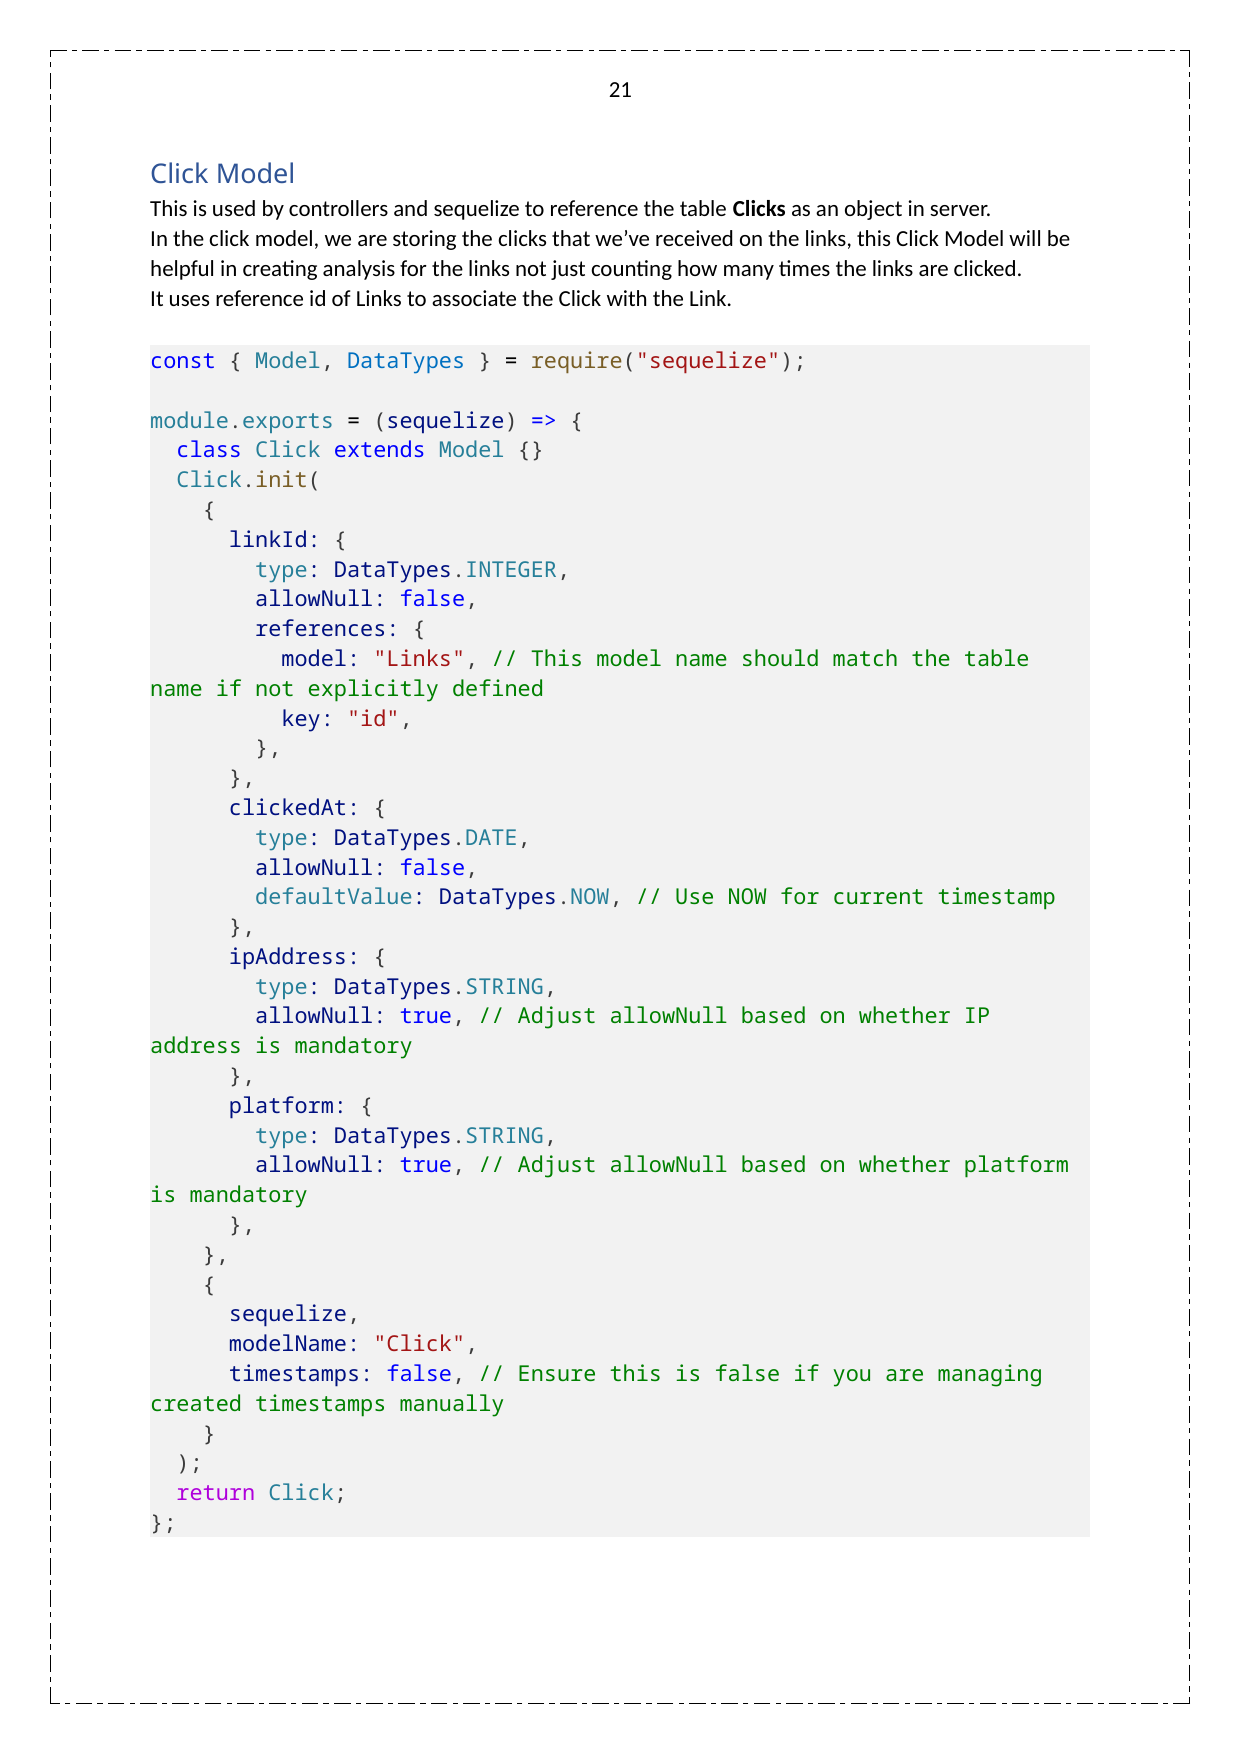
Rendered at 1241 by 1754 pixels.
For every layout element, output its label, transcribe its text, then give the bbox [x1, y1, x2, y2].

text }, [150, 1239, 1090, 1268]
text }, [150, 762, 1090, 792]
text }, [150, 911, 1090, 941]
subtitle Click Model [150, 154, 1090, 191]
text }; [150, 1507, 1090, 1537]
text } [150, 1417, 1090, 1447]
text type: DataTypes.STRING, [150, 1119, 1090, 1149]
text allowNull: false, [150, 583, 1090, 613]
text platform: { [150, 1090, 1090, 1119]
text return Click; [150, 1477, 1090, 1507]
text ); [150, 1447, 1090, 1477]
text }, [150, 732, 1090, 762]
text defaultValue: DataTypes.NOW, // Use NOW for current timestamp [150, 881, 1090, 911]
text allowNull: true, // Adjust allowNull based on whether platform is mandatory [150, 1149, 1090, 1209]
text Click.init( [150, 464, 1090, 494]
text allowNull: true, // Adjust allowNull based on whether IP address is mandatory [150, 1000, 1090, 1060]
text }, [150, 1209, 1090, 1239]
text timestamps: false, // Ensure this is false if you are managing created timestamps manually [150, 1358, 1090, 1417]
text allowNull: false, [150, 851, 1090, 881]
text In the click model, we are storing the clicks that we’ve received on the links, this Click Model will be helpful in creating analysis for the links not just counting how many times the links are clicked. [150, 224, 1090, 282]
text key: "id", [150, 702, 1090, 732]
text linkId: { [150, 524, 1090, 553]
text type: DataTypes.STRING, [150, 971, 1090, 1000]
text }, [150, 1060, 1090, 1090]
text model: "Links", // This model name should match the table name if not explicitly defined [150, 643, 1090, 702]
text type: DataTypes.INTEGER, [150, 553, 1090, 583]
text module.exports = (sequelize) => { [150, 404, 1090, 434]
text { [150, 1268, 1090, 1298]
text type: DataTypes.DATE, [150, 822, 1090, 851]
text references: { [150, 613, 1090, 643]
text ipAddress: { [150, 941, 1090, 971]
text modelName: "Click", [150, 1328, 1090, 1358]
text It uses reference id of Links to associate the Click with the Link. [150, 284, 1090, 313]
text sequelize, [150, 1298, 1090, 1328]
text class Click extends Model {} [150, 434, 1090, 464]
text const { Model, DataTypes } = require("sequelize"); [150, 345, 1090, 375]
text This is used by controllers and sequelize to reference the table Clicks as an object in server. [150, 194, 1090, 222]
text { [150, 494, 1090, 524]
text clickedAt: { [150, 792, 1090, 822]
